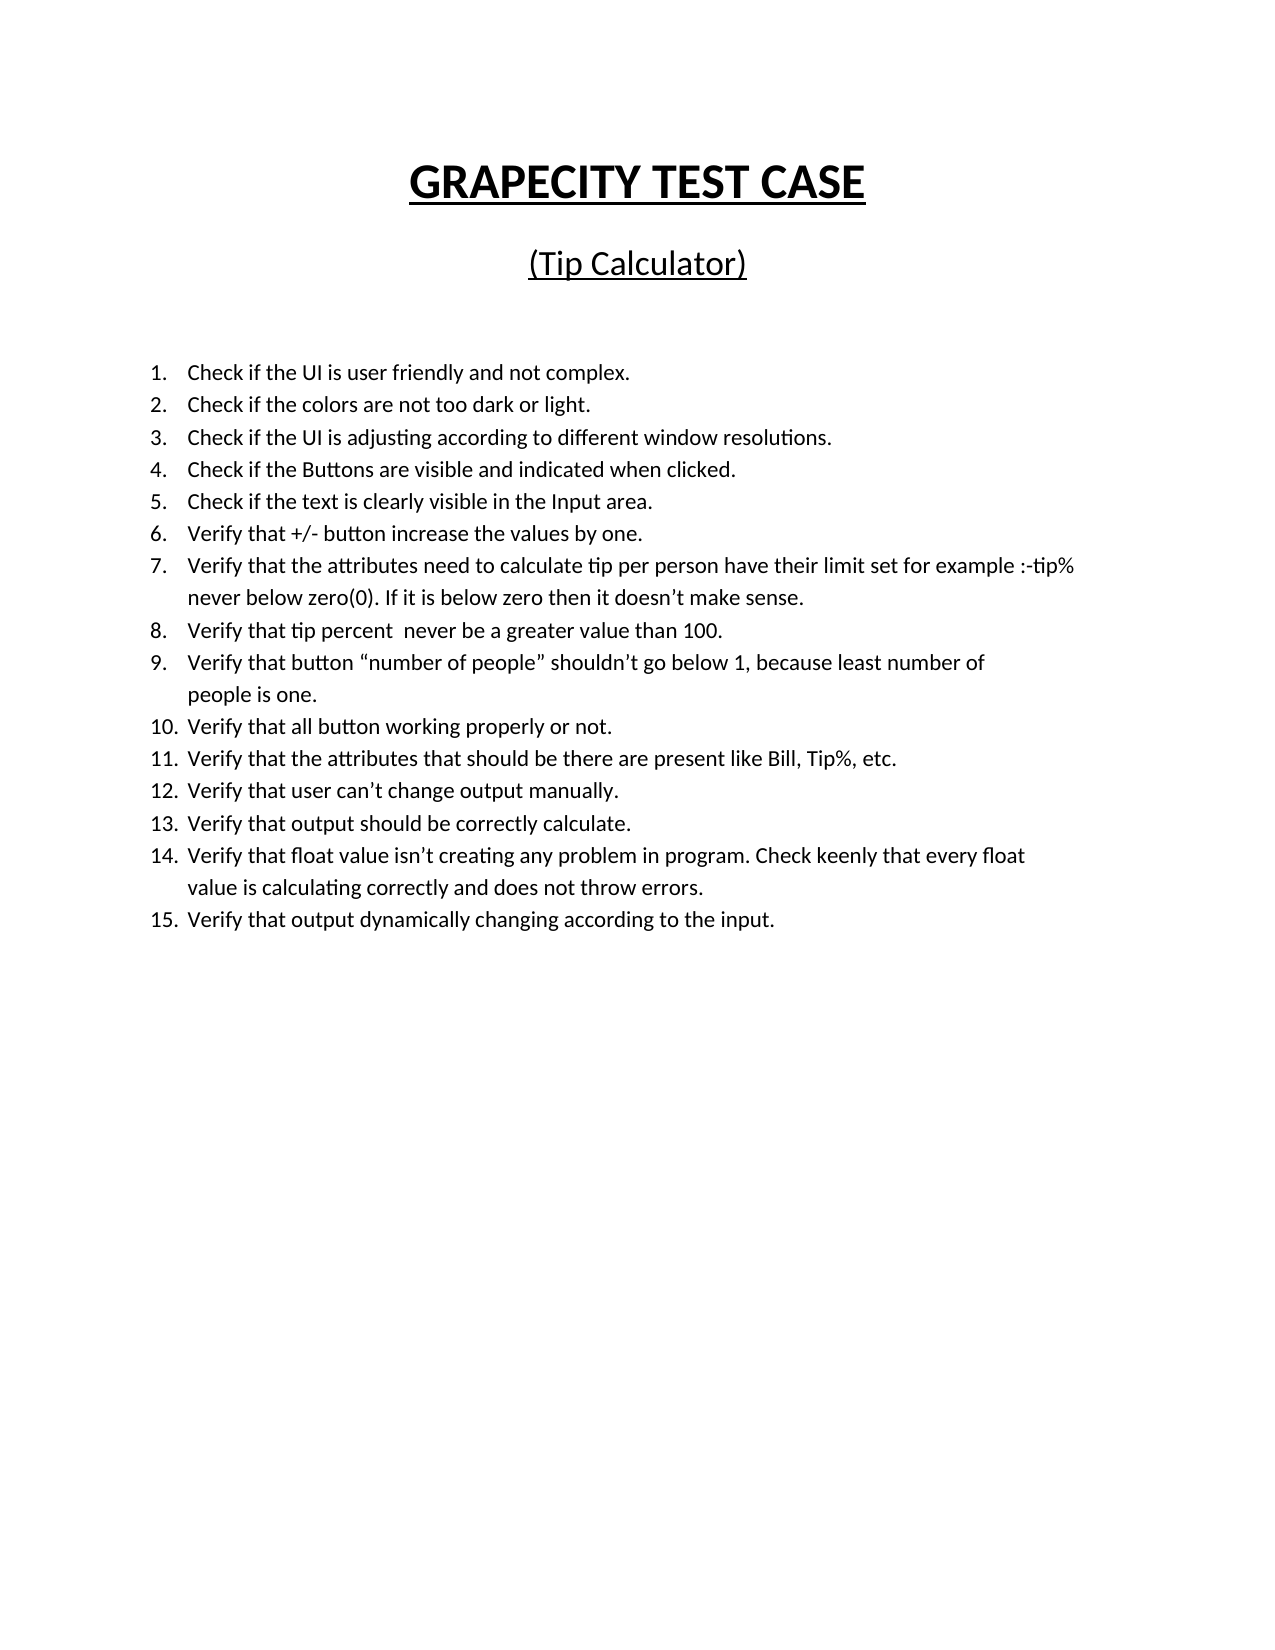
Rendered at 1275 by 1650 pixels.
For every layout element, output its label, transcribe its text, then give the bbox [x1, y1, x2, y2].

list Check if the text is clearly visible in the Input area. [150, 487, 1125, 515]
list Verify that user can’t change output manually. [150, 777, 1125, 805]
list Verify that button “number of people” shouldn’t go below 1, because least number of [150, 648, 1125, 676]
list Verify that tip percent never be a greater value than 100. [150, 616, 1125, 644]
list Verify that +/- button increase the values by one. [150, 519, 1125, 547]
list value is calculating correctly and does not throw errors. [187, 873, 1125, 901]
list Check if the Buttons are visible and indicated when clicked. [150, 455, 1125, 483]
list Check if the UI is user friendly and not complex. [150, 358, 1125, 386]
list people is one. [187, 680, 1125, 708]
list Verify that output should be correctly calculate. [150, 809, 1125, 837]
list Check if the UI is adjusting according to different window resolutions. [150, 423, 1125, 451]
list Verify that all button working properly or not. [150, 712, 1125, 740]
list Verify that output dynamically changing according to the input. [150, 905, 1125, 933]
text (Tip Calculator) [150, 241, 1125, 284]
list Verify that the attributes that should be there are present like Bill, Tip%, etc. [150, 744, 1125, 772]
list Verify that the attributes need to calculate tip per person have their limit set for example :-tip% never below zero(0). If it is below zero then it doesn’t make sense. [150, 551, 1125, 612]
text GRAPECITY TEST CASE [150, 150, 1125, 211]
list Verify that float value isn’t creating any problem in program. Check keenly that every float [150, 841, 1125, 869]
list Check if the colors are not too dark or light. [150, 390, 1125, 418]
